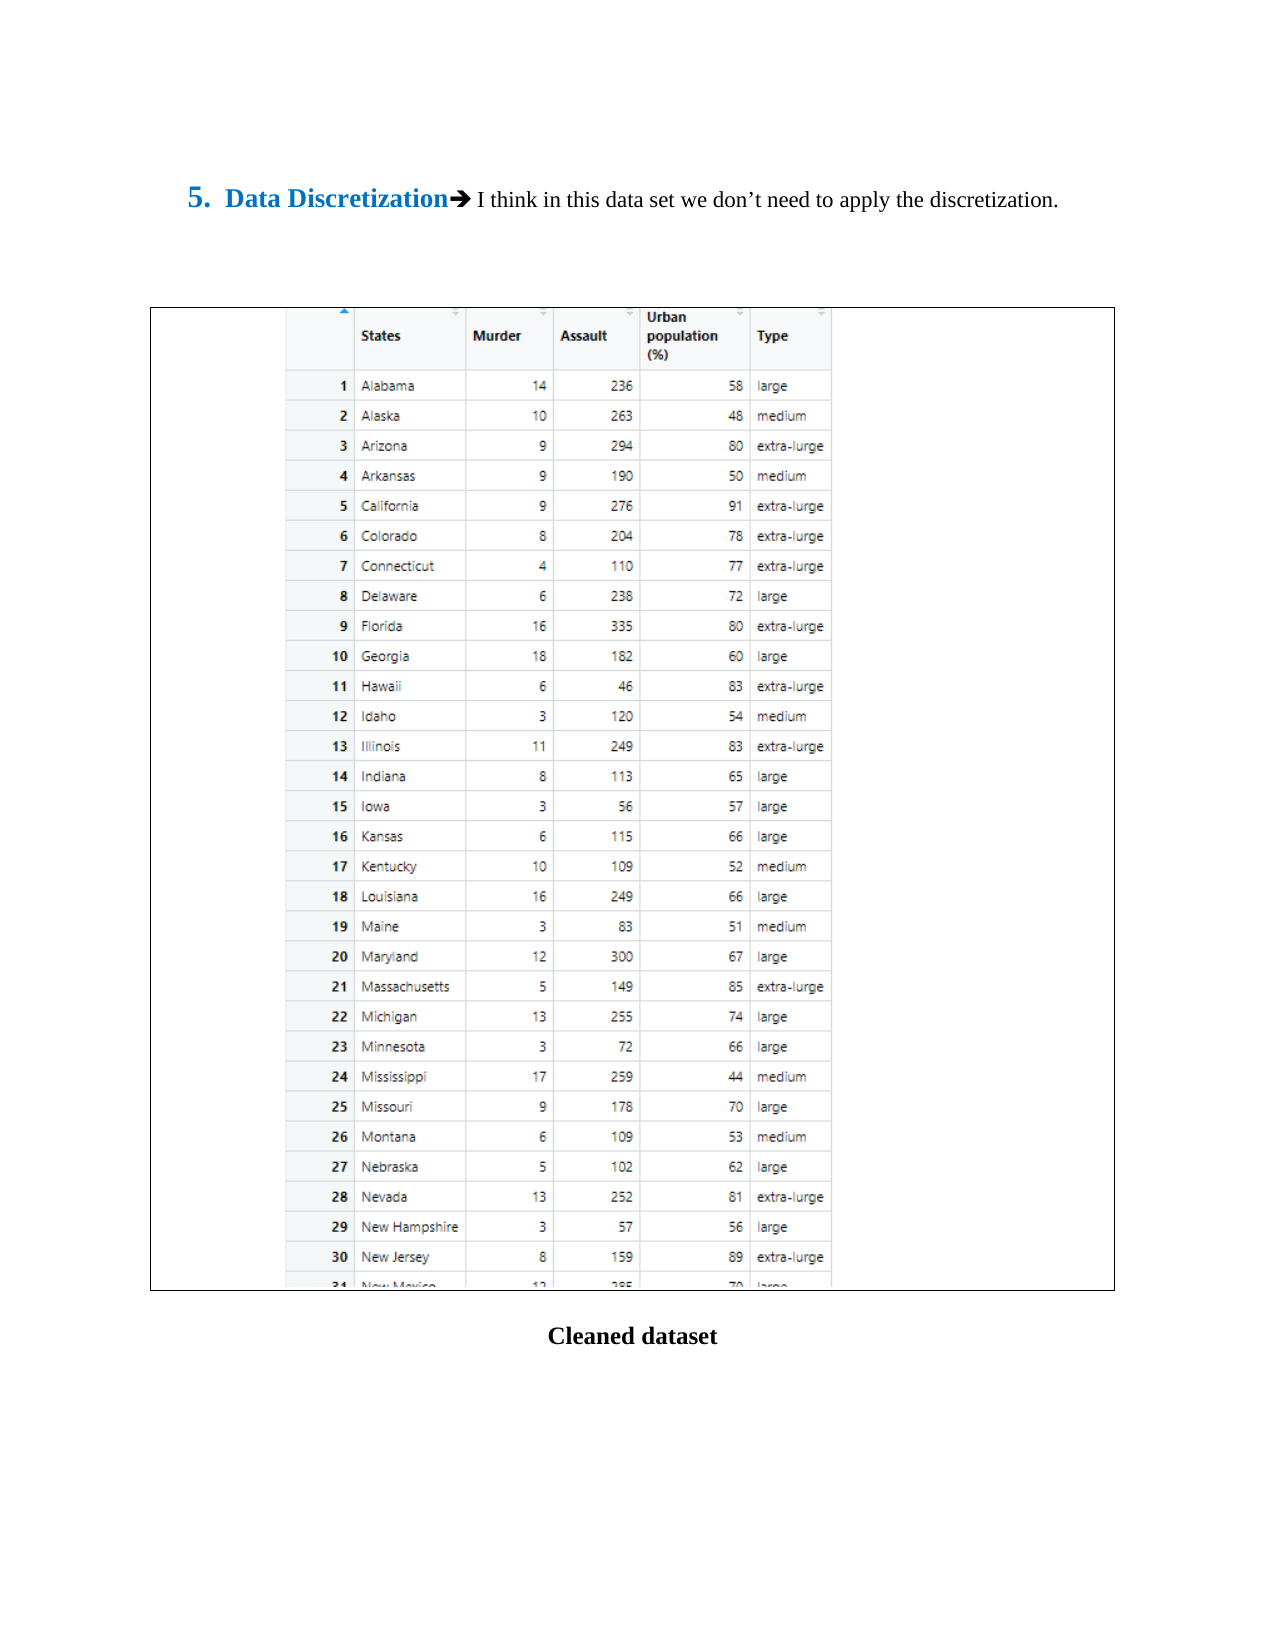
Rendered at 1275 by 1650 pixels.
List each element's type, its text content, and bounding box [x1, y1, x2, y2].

text Cleaned dataset [150, 1321, 1115, 1350]
list Data Discretization I think in this data set we don’t need to apply the discretization. [187, 178, 1115, 214]
table_header [151, 308, 1114, 1290]
picture [285, 308, 980, 1287]
